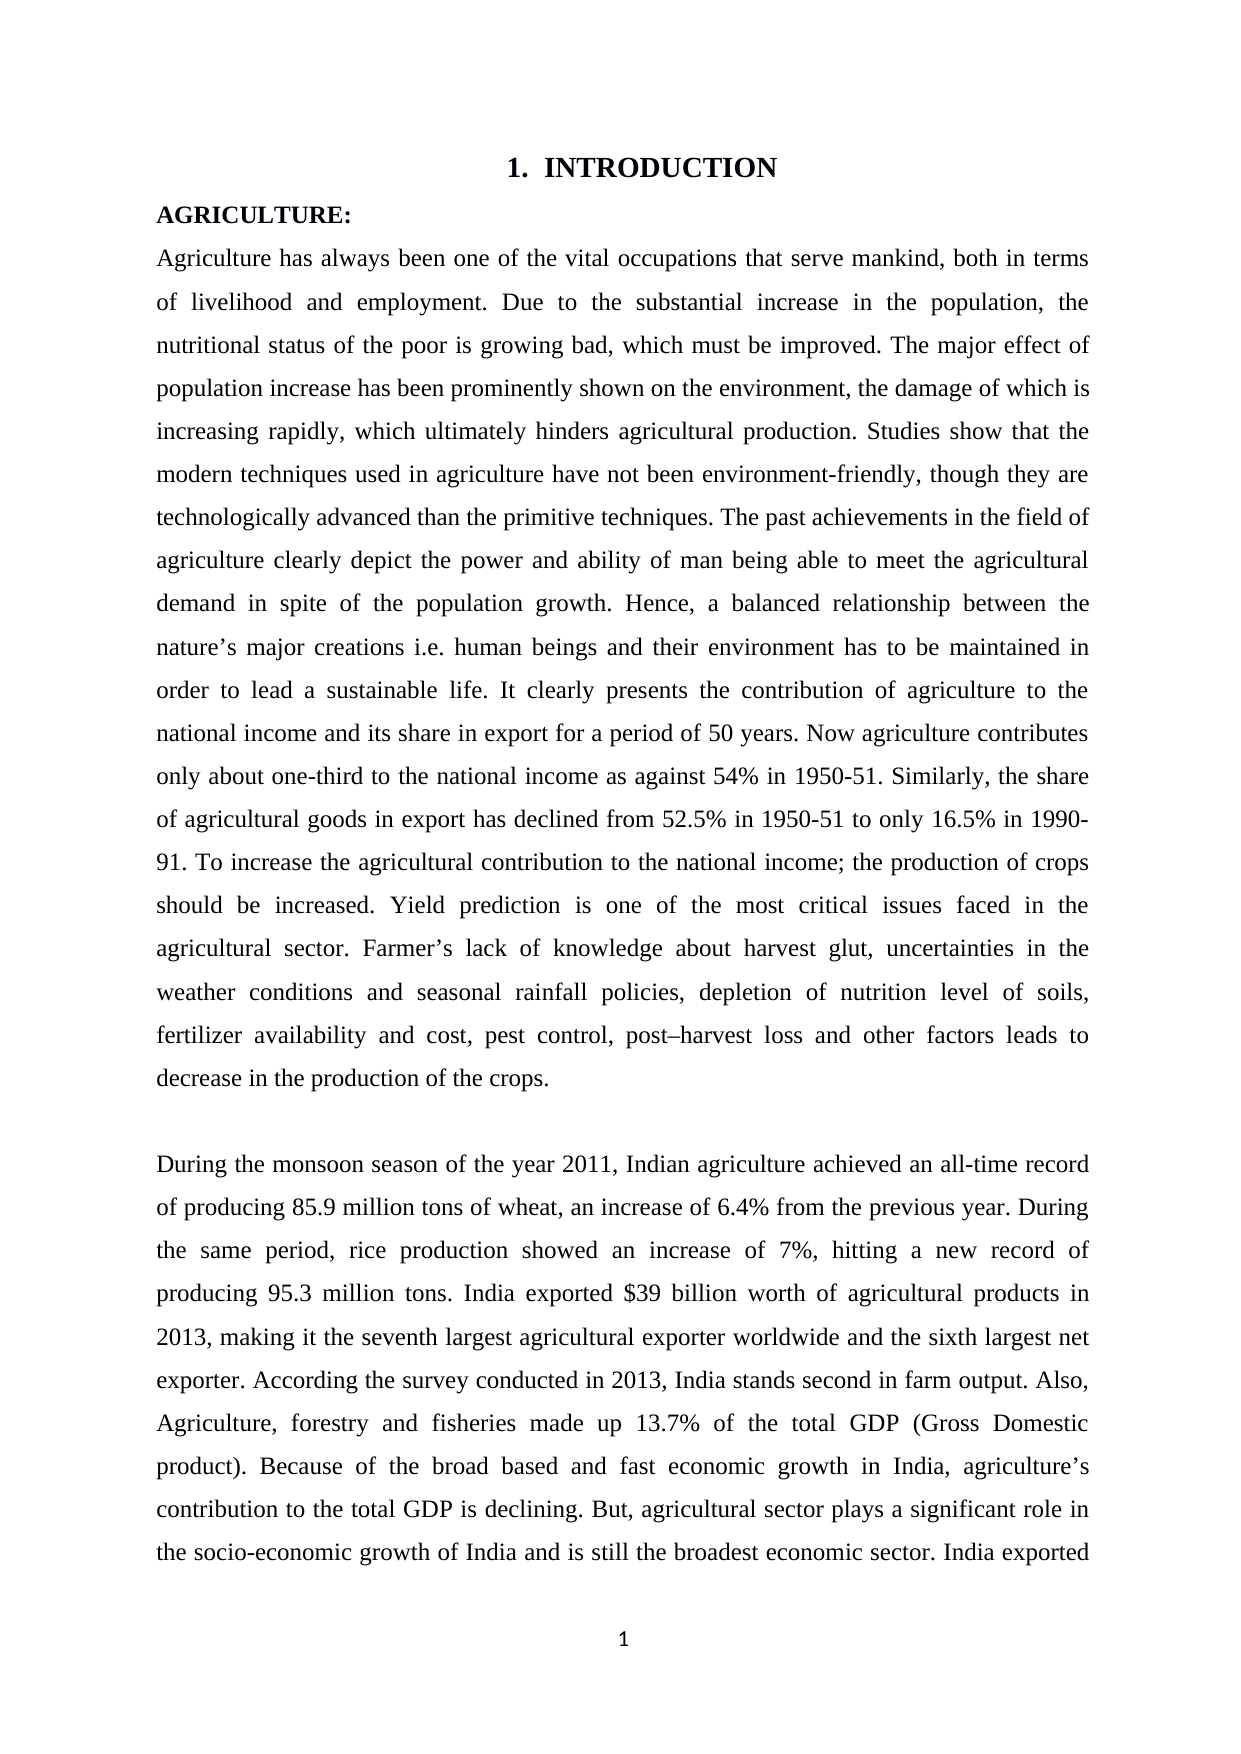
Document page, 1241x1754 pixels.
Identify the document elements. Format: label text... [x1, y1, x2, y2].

list INTRODUCTION [193, 150, 1090, 183]
text AGRICULTURE: [156, 200, 1090, 229]
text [156, 1149, 1090, 1566]
text Agriculture has always been one of the vital occupations that serve mankind, both in terms of livelihood and employment. Due to the substantial increase in the population, the nutritional status of the poor is growing bad, which must be improved. The major effect of population increase has been prominently shown on the environment, the damage of which is increasing rapidly, which ultimately hinders agricultural production. Studies show that the modern techniques used in agriculture have not been environment-friendly, though they are technologically advanced than the primitive techniques. The past achievements in the field of agriculture clearly depict the power and ability of man being able to meet the agricultural demand in spite of the population growth. Hence, a balanced relationship between the nature’s major creations i.e. human beings and their environment has to be maintained in order to lead a sustainable life. It clearly presents the contribution of agriculture to the national income and its share in export for a period of 50 years. Now agriculture contributes only about one-third to the national income as against 54% in 1950-51. Similarly, the share of agricultural goods in export has declined from 52.5% in 1950-51 to only 16.5% in 1990-91. To increase the agricultural contribution to the national income; the production of crops should be increased. Yield prediction is one of the most critical issues faced in the agricultural sector. Farmer’s lack of knowledge about harvest glut, uncertainties in the weather conditions and seasonal rainfall policies, depletion of nutrition level of soils, fertilizer availability and cost, pest control, post–harvest loss and other factors leads to decrease in the production of the crops. [156, 243, 1090, 1092]
